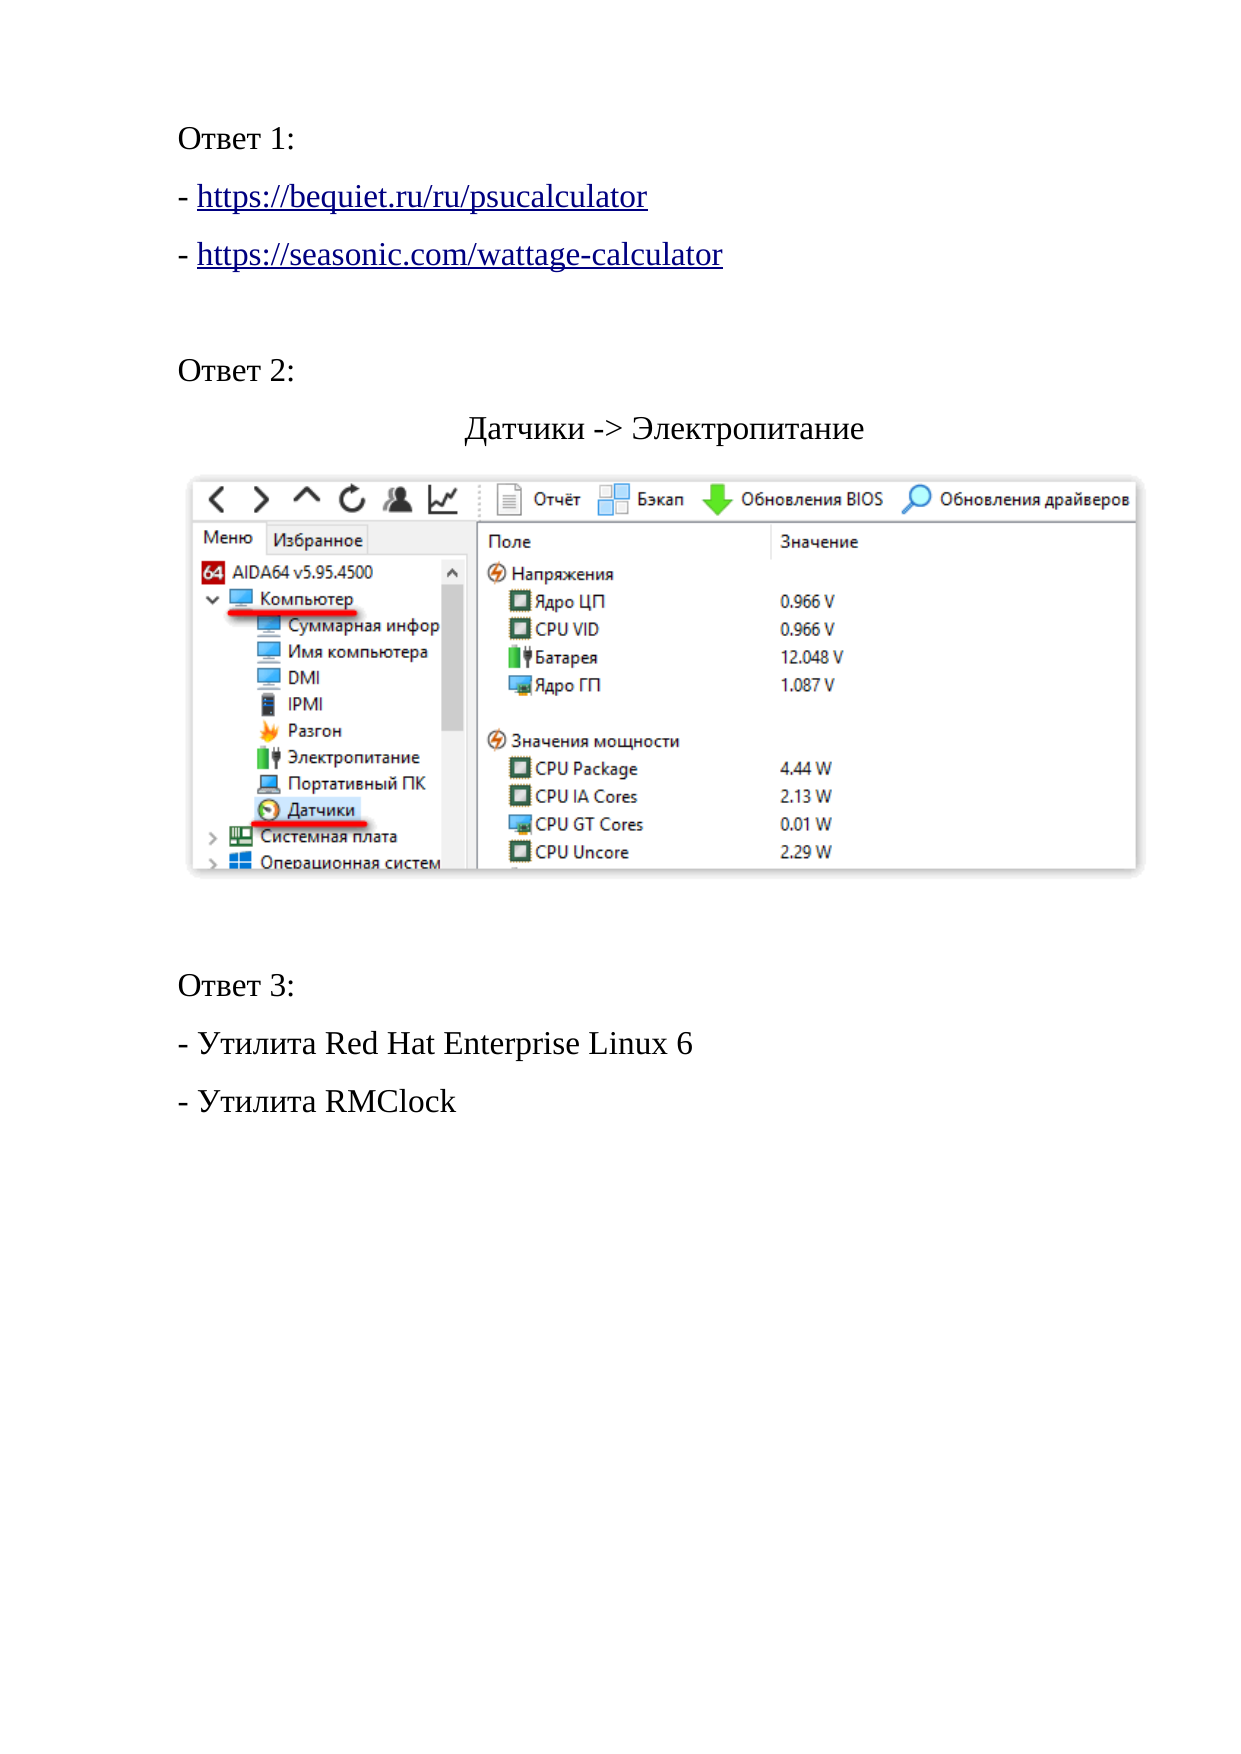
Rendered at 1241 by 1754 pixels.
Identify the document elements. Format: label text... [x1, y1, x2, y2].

text - https://seasonic.com/wattage-calculato [177, 234, 1152, 272]
text - https://bequiet.ru/ru/psucalculator [177, 176, 1152, 214]
text Датчики -> Электропитание [177, 408, 1152, 447]
picture [177, 466, 1152, 885]
text - Утилита RMClock [177, 1081, 1152, 1119]
text Ответ 3: [177, 965, 1152, 1003]
text - Утилита Red Hat Enterprise Linux 6 [177, 1023, 1152, 1061]
text Ответ 2: [177, 350, 1152, 388]
text Ответ 1: [177, 118, 1152, 156]
